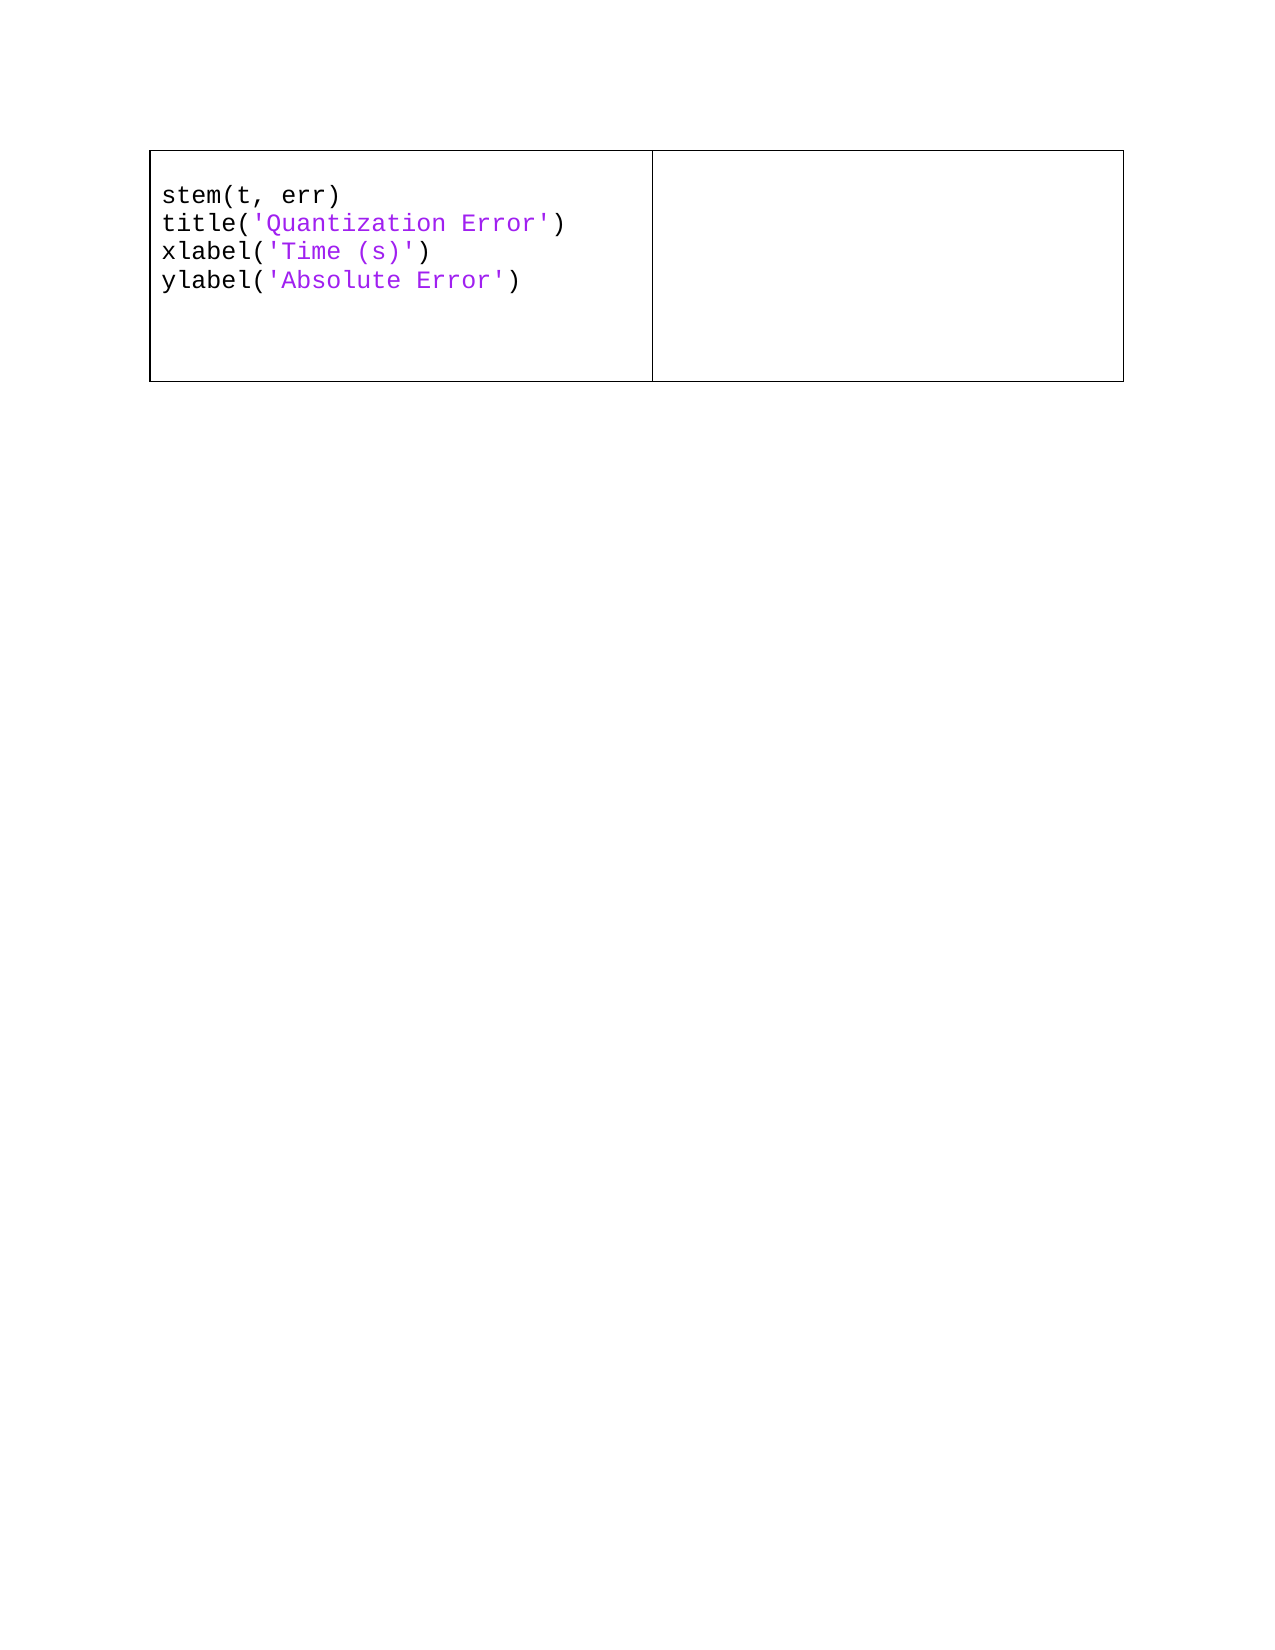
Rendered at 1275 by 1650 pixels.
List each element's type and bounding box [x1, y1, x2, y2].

table_cell [653, 151, 1123, 381]
table_cell [151, 151, 652, 381]
